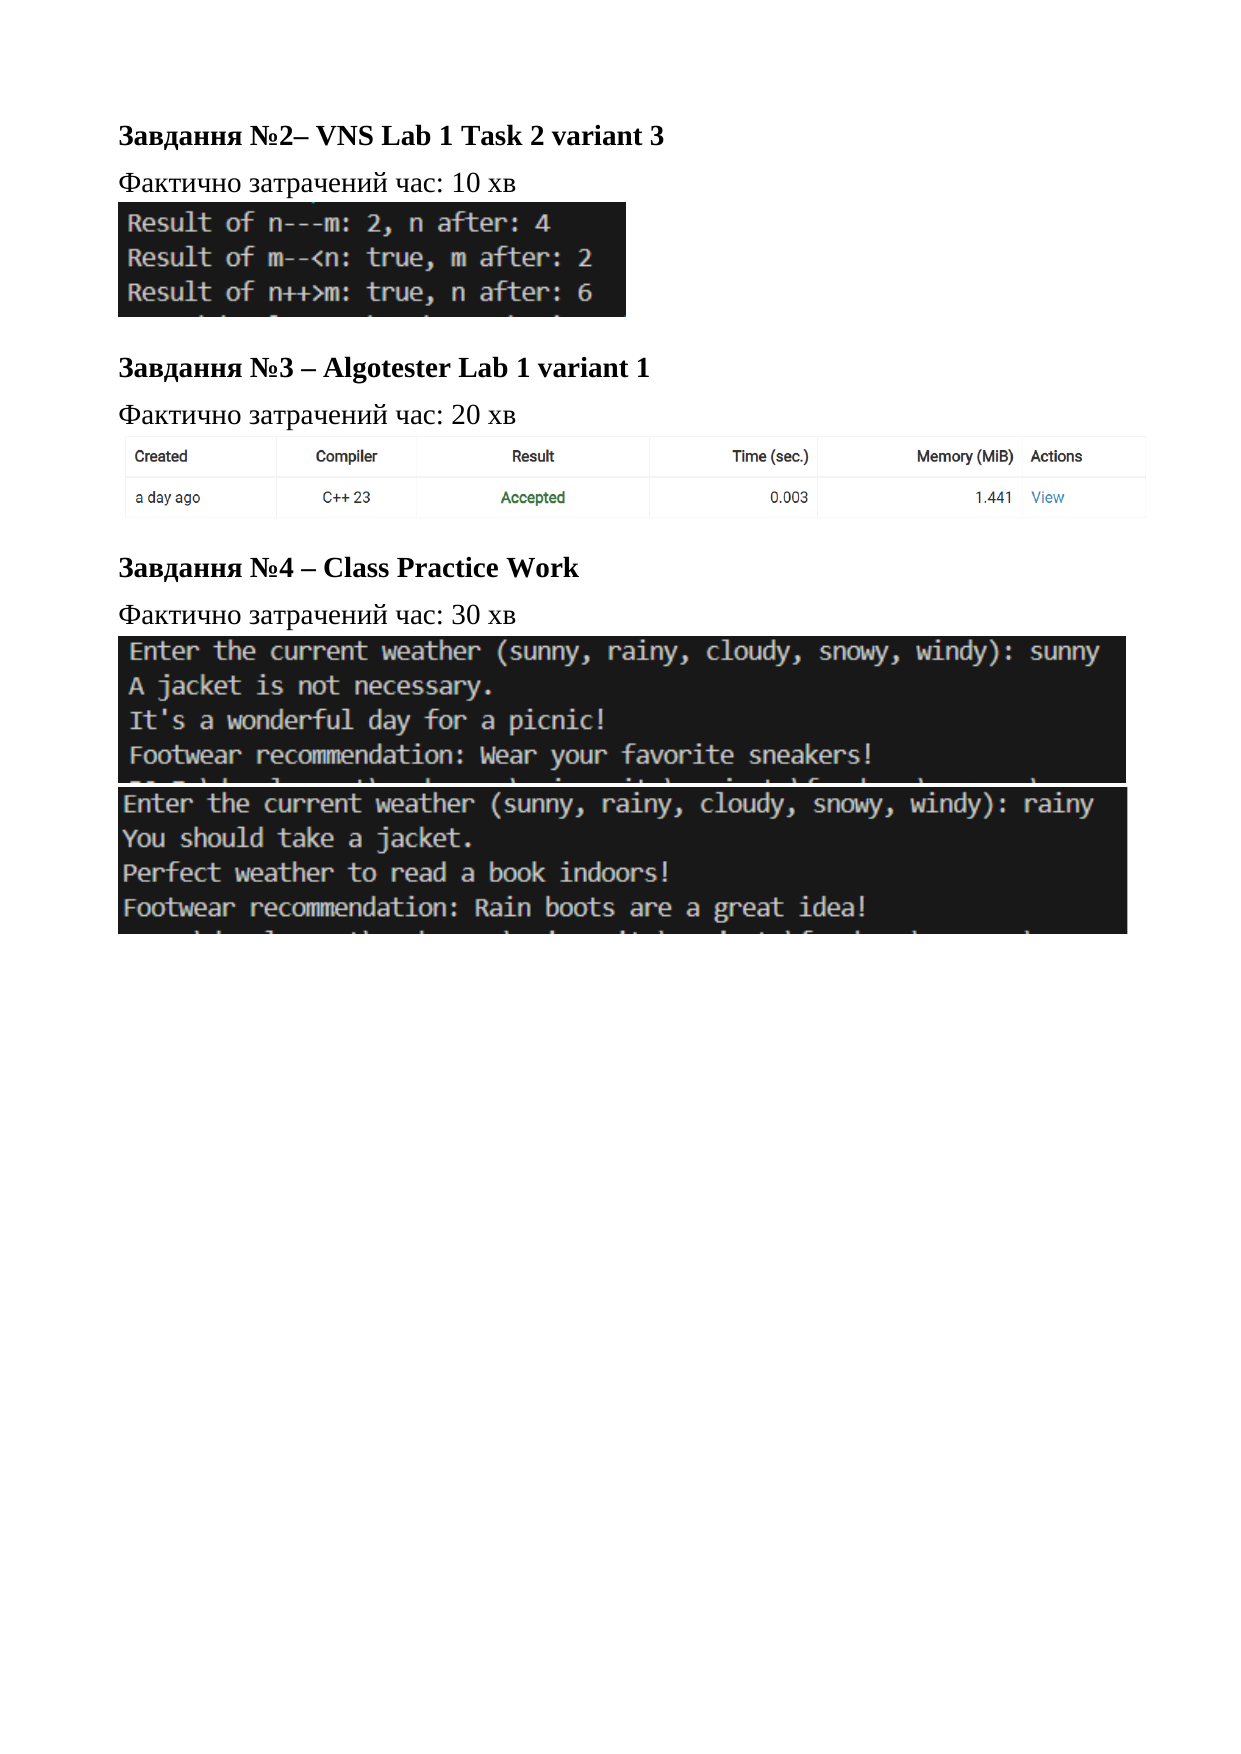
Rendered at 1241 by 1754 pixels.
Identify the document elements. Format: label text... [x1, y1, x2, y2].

picture [118, 202, 626, 317]
text Фактично затрачений час: 30 хв [118, 597, 1152, 631]
text Фактично затрачений час: 20 хв [118, 397, 1152, 431]
picture [118, 636, 1126, 783]
subtitle Завдання №4 – Class Practice Work [118, 551, 1152, 584]
picture [118, 435, 1152, 518]
subtitle Завдання №3 – Algotester Lab 1 variant 1 [118, 350, 1152, 384]
subtitle Завдання №2– VNS Lab 1 Task 2 variant 3 [118, 118, 1152, 152]
picture [118, 787, 1128, 934]
